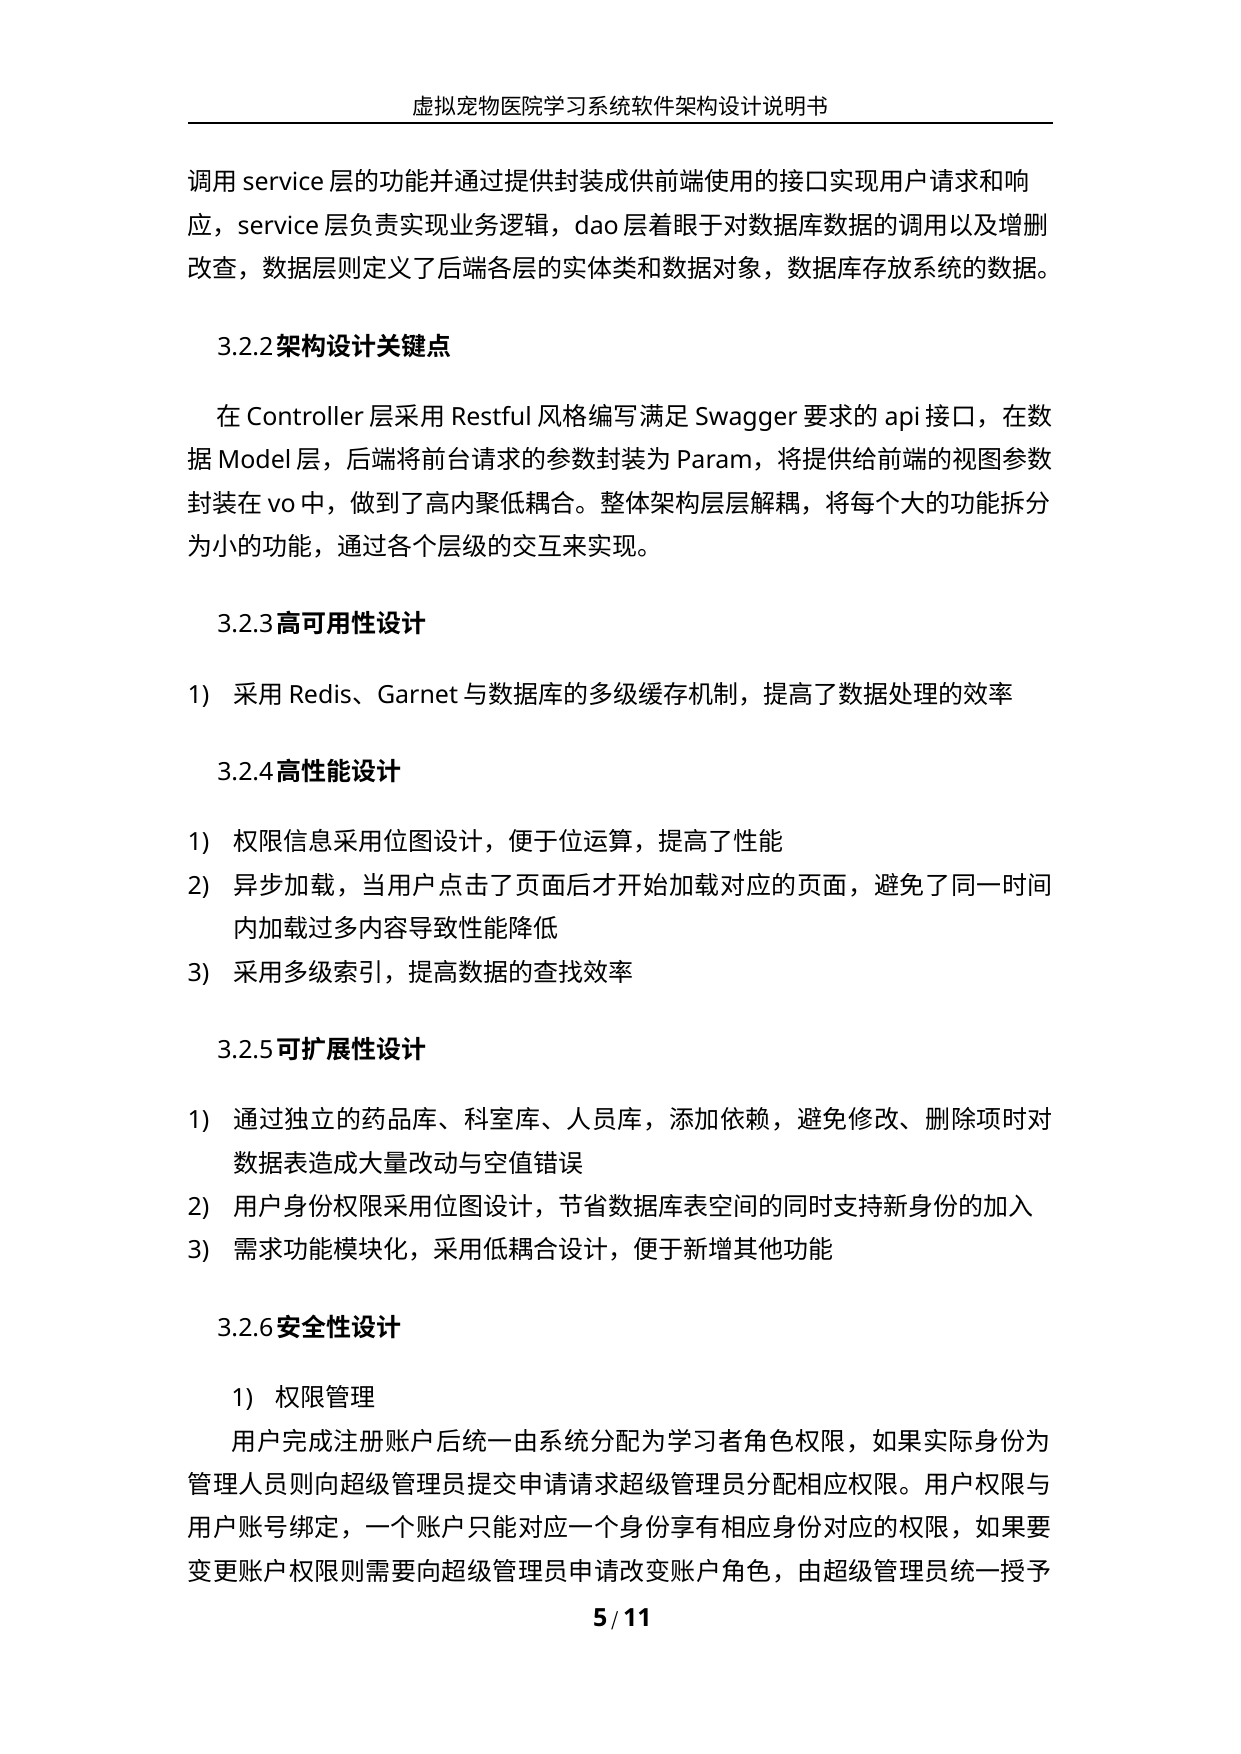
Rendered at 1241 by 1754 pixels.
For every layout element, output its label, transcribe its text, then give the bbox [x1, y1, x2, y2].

subtitle 安全性设计 [217, 1307, 1053, 1343]
list 权限管理 [187, 1377, 1053, 1414]
list 通过独立的药品库、科室库、人员库，添加依赖，避免修改、删除项时对数据表造成大量改动与空值错误 [187, 1099, 1053, 1179]
list 异步加载，当用户点击了页面后才开始加载对应的页面，避免了同一时间内加载过多内容导致性能降低 [187, 865, 1053, 945]
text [187, 162, 1053, 285]
subtitle 高性能设计 [217, 751, 1053, 788]
text 在Controller层采用Restful风格编写满足Swagger要求的api接口，在数据Model层，后端将前台请求的参数封装为Param，将提供给前端的视图参数封装在vo中，做到了高内聚低耦合。整体架构层层解耦，将每个大的功能拆分为小的功能，通过各个层级的交互来实现。 [187, 396, 1053, 563]
subtitle 可扩展性设计 [217, 1029, 1053, 1066]
subtitle 架构设计关键点 [217, 326, 1053, 362]
list 采用多级索引，提高数据的查找效率 [187, 952, 1053, 988]
list 采用Redis、Garnet与数据库的多级缓存机制，提高了数据处理的效率 [187, 674, 1053, 710]
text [187, 1421, 1053, 1587]
subtitle 高可用性设计 [217, 604, 1053, 640]
list 用户身份权限采用位图设计，节省数据库表空间的同时支持新身份的加入 [187, 1186, 1053, 1223]
list 需求功能模块化，采用低耦合设计，便于新增其他功能 [187, 1230, 1053, 1266]
list 权限信息采用位图设计，便于位运算，提高了性能 [187, 822, 1053, 858]
